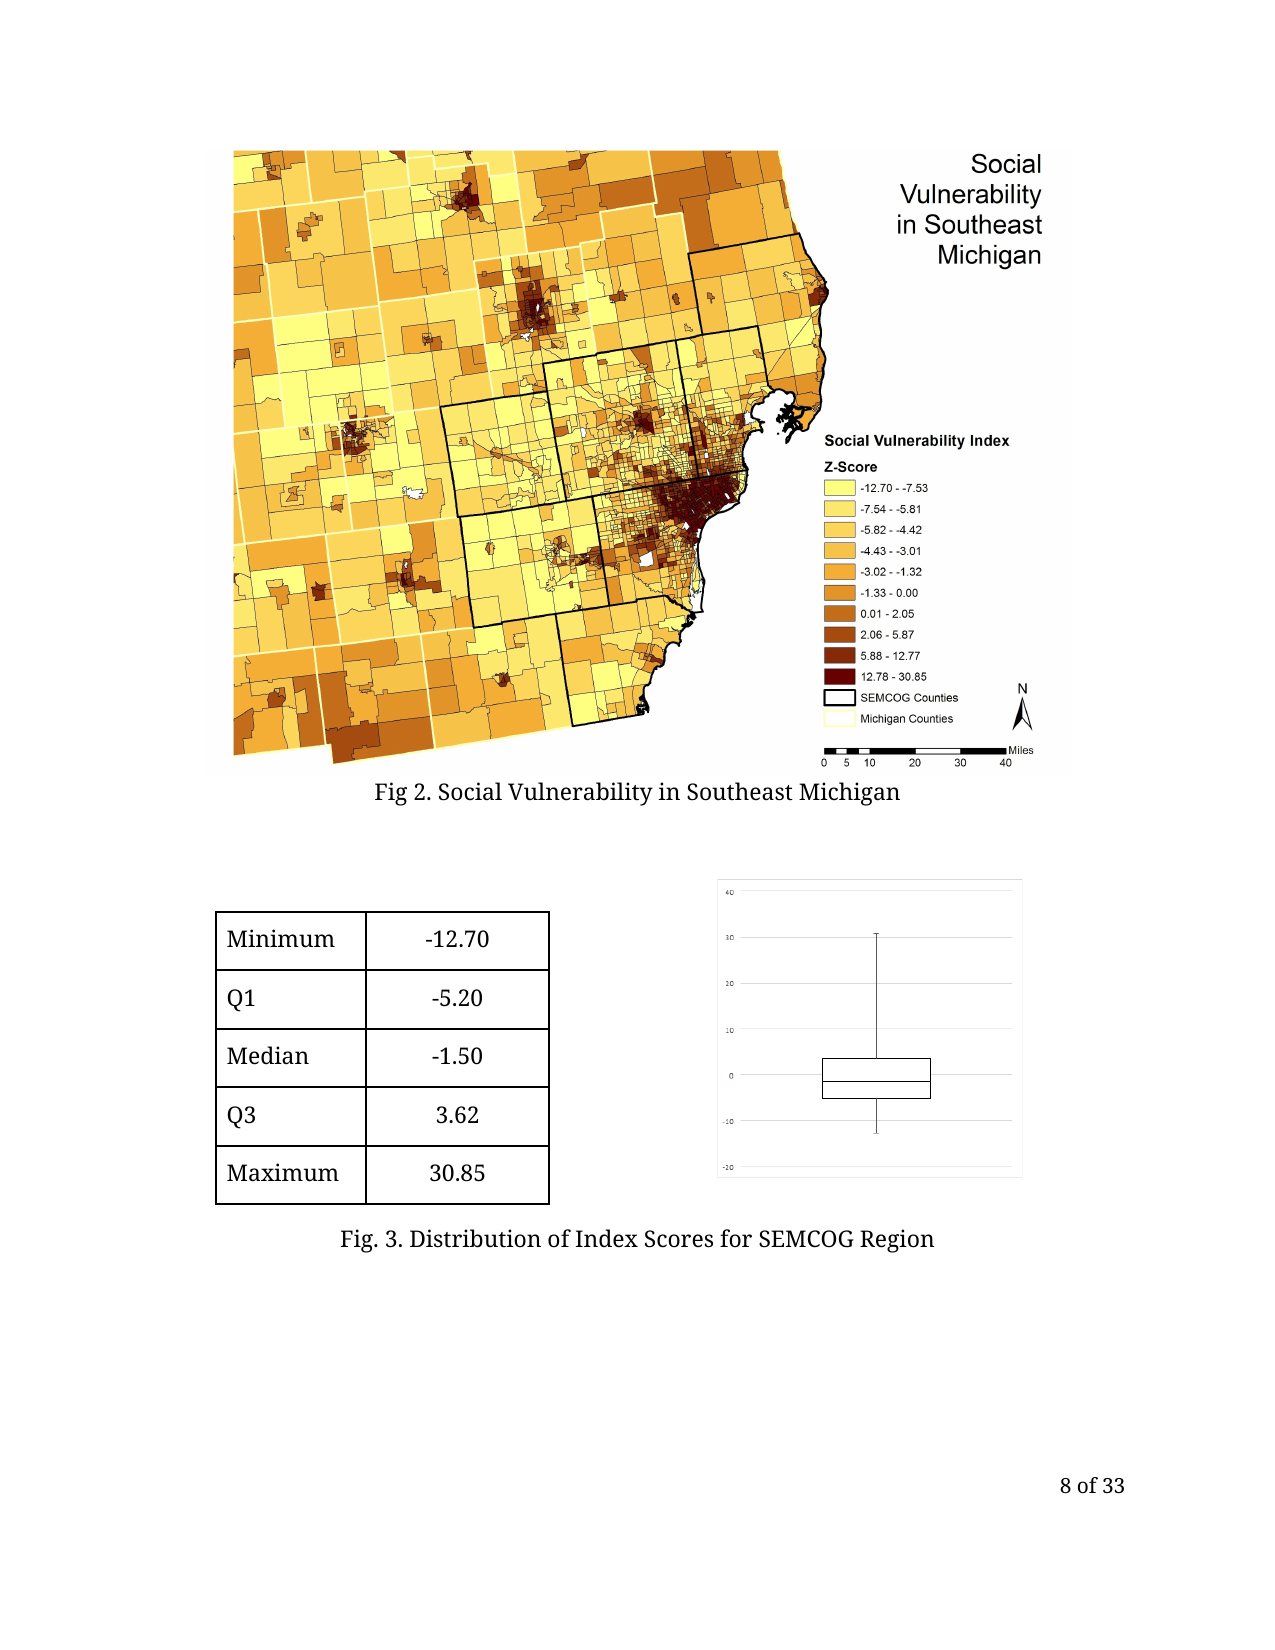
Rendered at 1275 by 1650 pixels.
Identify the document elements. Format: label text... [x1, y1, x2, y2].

table_header [626, 869, 1114, 1223]
table_header [139, 869, 626, 1223]
text Fig 2. Social Vulnerability in Southeast Michigan [150, 775, 1125, 807]
picture [717, 879, 1023, 1178]
picture [205, 150, 1071, 776]
text Fig. 3. Distribution of Index Scores for SEMCOG Region [150, 1223, 1125, 1254]
